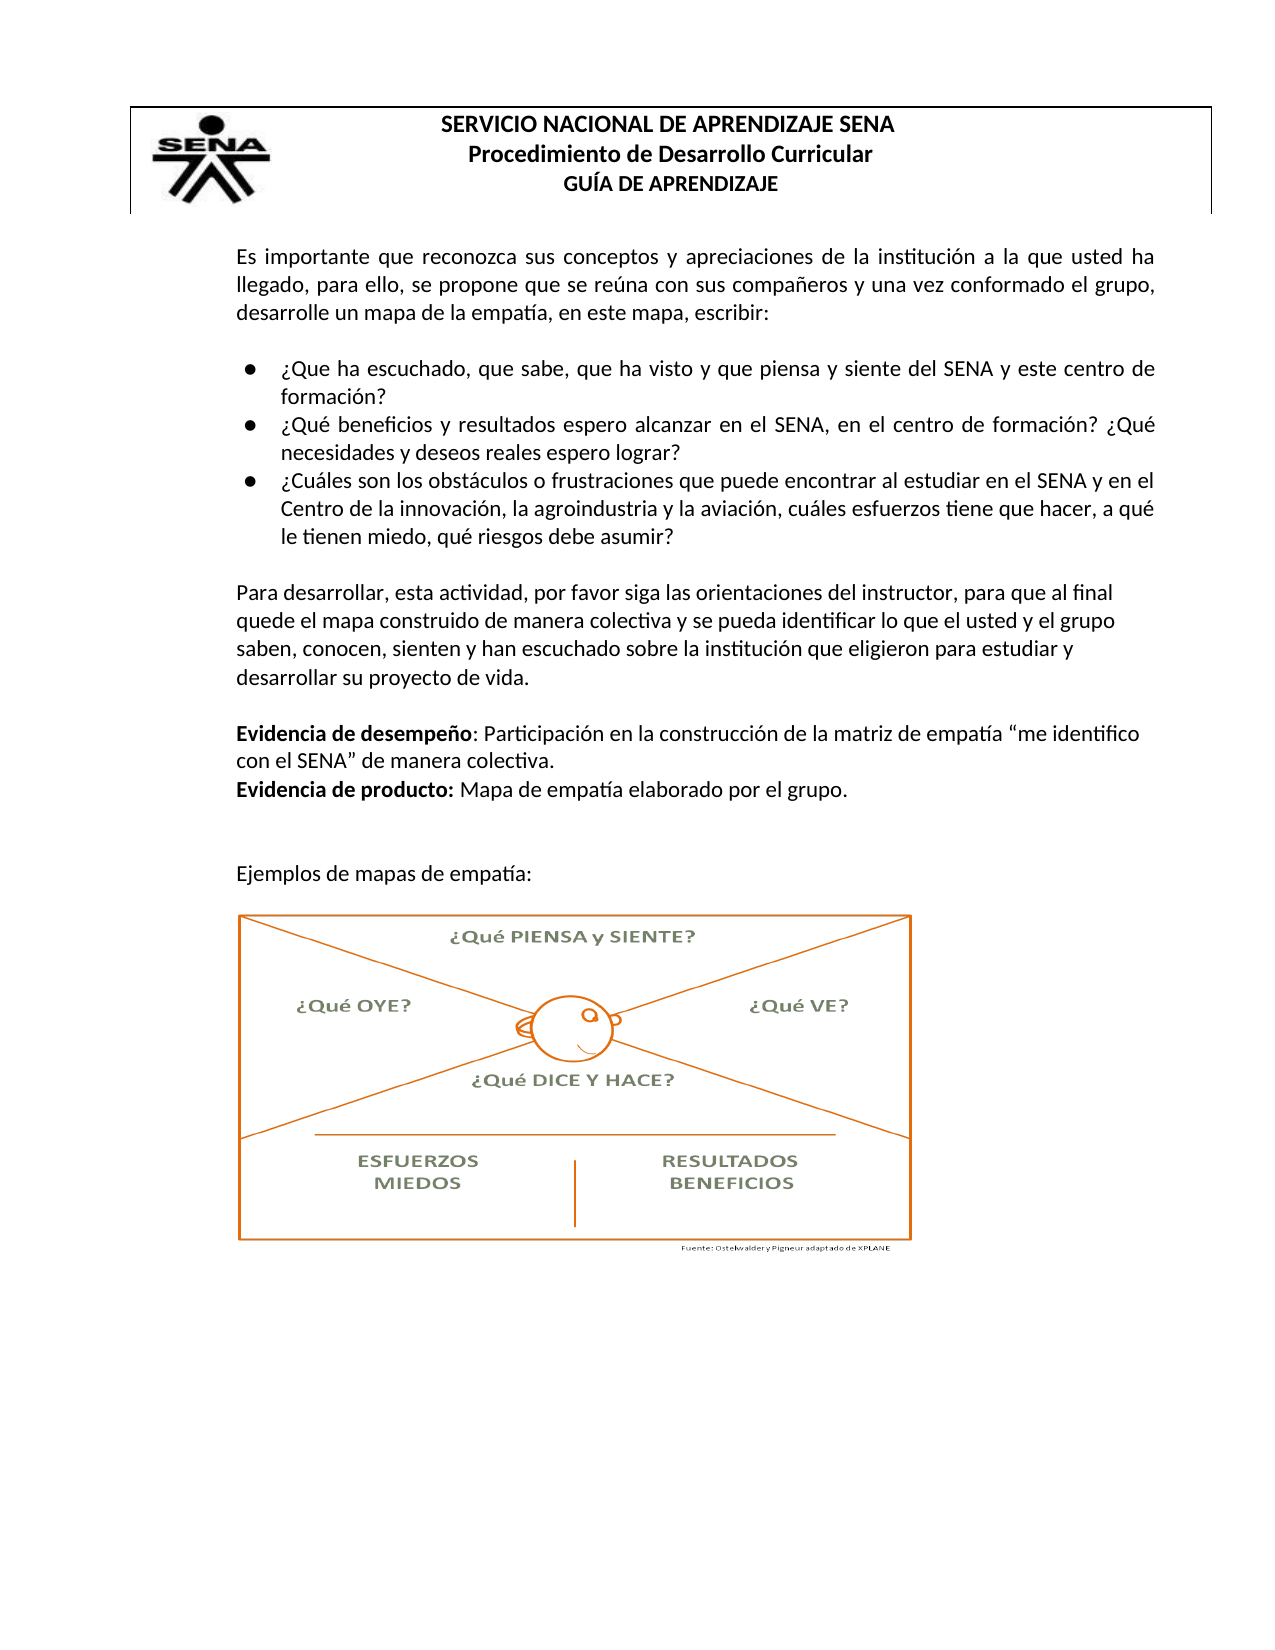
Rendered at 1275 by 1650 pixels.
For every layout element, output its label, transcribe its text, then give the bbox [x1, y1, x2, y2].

text Para desarrollar, esta actividad, por favor siga las orientaciones del instructor, para que al final quede el mapa construido de manera colectiva y se pueda identificar lo que el usted y el grupo saben, conocen, sienten y han escuchado sobre la institución que eligieron para estudiar y desarrollar su proyecto de vida. [236, 578, 1157, 691]
list ¿Que ha escuchado, que sabe, que ha visto y que piensa y siente del SENA y este centro de formación? [243, 354, 1157, 410]
text Ejemplos de mapas de empatía: [236, 859, 1157, 887]
picture [150, 112, 273, 207]
text Evidencia de producto: Mapa de empatía elaborado por el grupo. [236, 775, 1157, 803]
list ¿Qué beneficios y resultados espero alcanzar en el SENA, en el centro de formación? ¿Qué necesidades y deseos reales espero lograr? [243, 410, 1157, 466]
text Es importante que reconozca sus conceptos y apreciaciones de la institución a la que usted ha llegado, para ello, se propone que se reúna con sus compañeros y una vez conformado el grupo, desarrolle un mapa de la empatía, en este mapa, escribir: [236, 242, 1157, 326]
picture [237, 914, 919, 1256]
text Evidencia de desempeño: Participación en la construcción de la matriz de empatía “me identifico con el SENA” de manera colectiva. [236, 719, 1157, 775]
list ¿Cuáles son los obstáculos o frustraciones que puede encontrar al estudiar en el SENA y en el Centro de la innovación, la agroindustria y la aviación, cuáles esfuerzos tiene que hacer, a qué le tienen miedo, qué riesgos debe asumir? [243, 466, 1157, 551]
